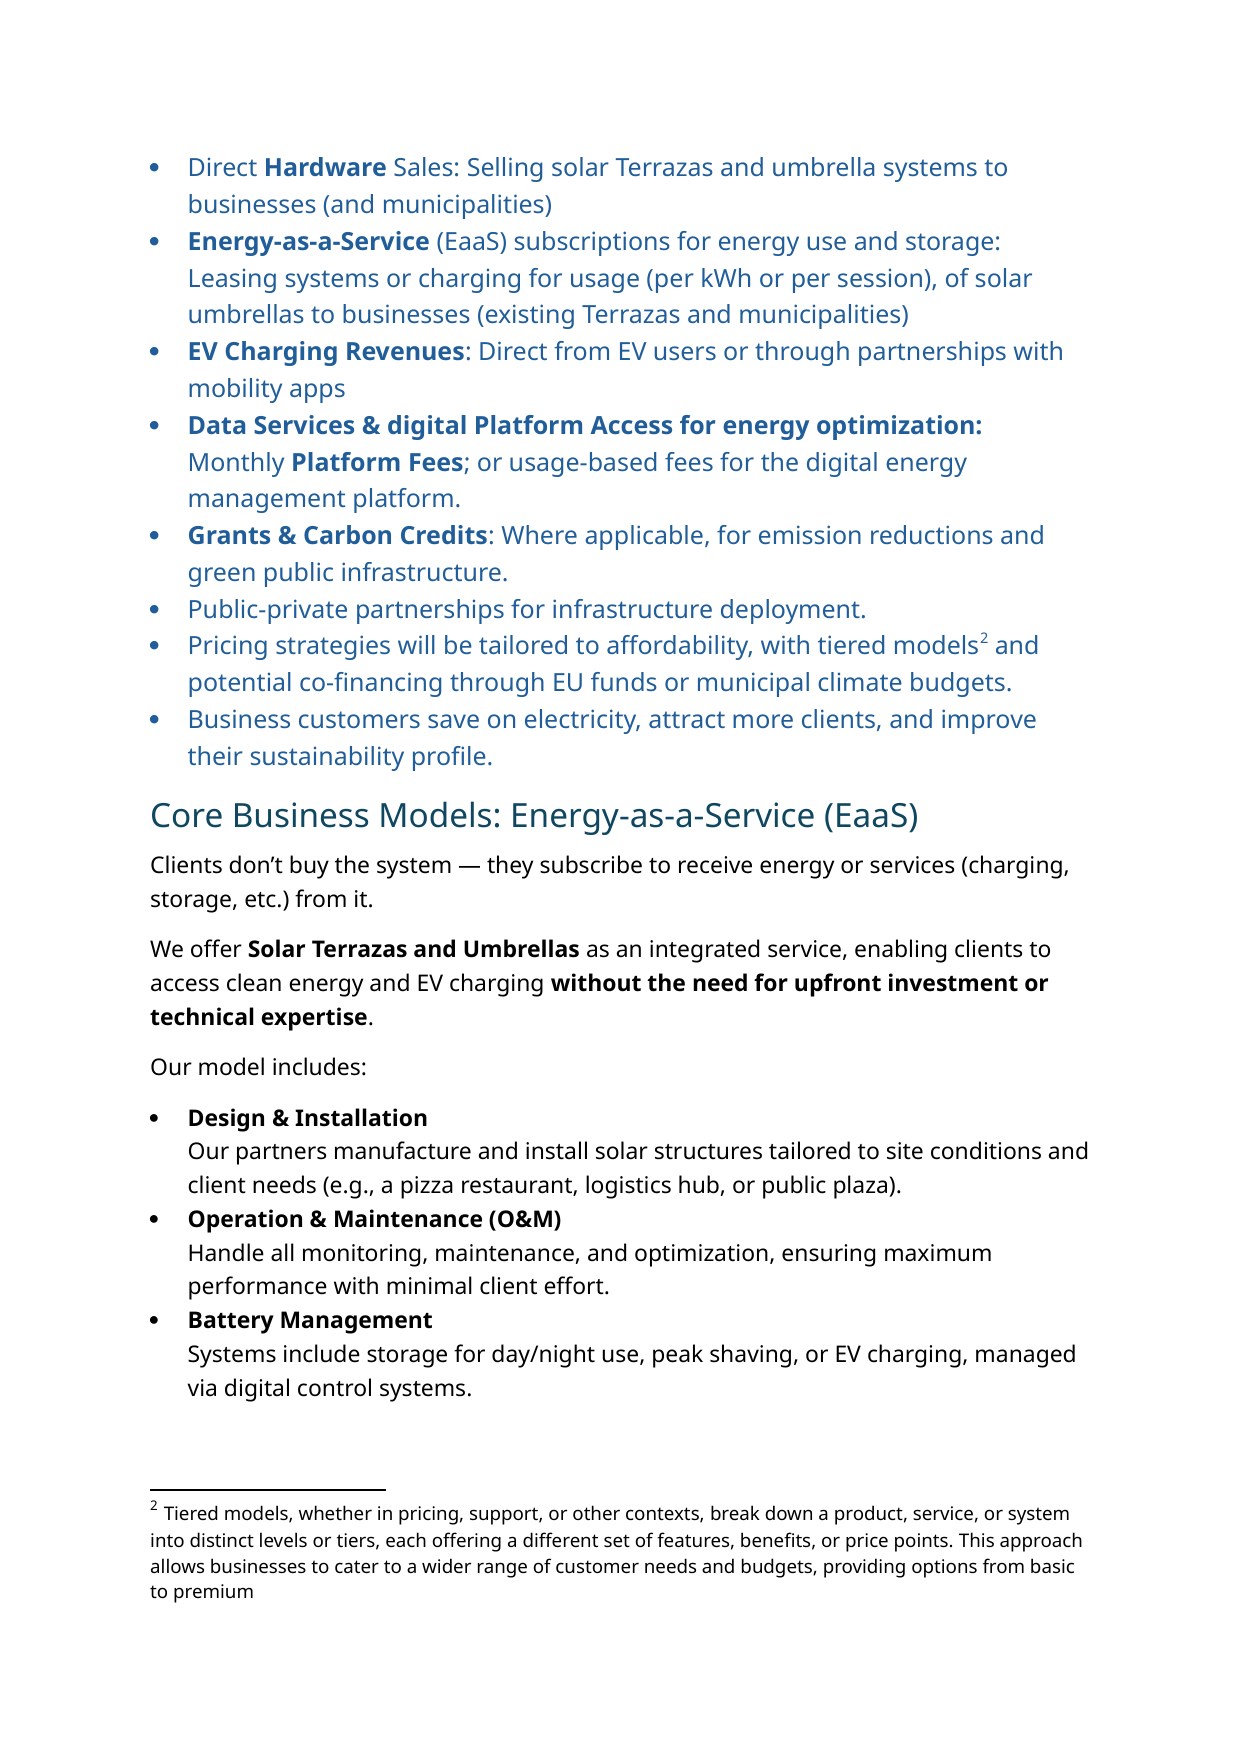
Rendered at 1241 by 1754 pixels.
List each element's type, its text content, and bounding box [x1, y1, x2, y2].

list Data Services & digital Platform Access for energy optimization: Monthly Platform Fees; or usage-based fees for the digital energy management platform. [150, 407, 1090, 515]
list Battery Management Systems include storage for day/night use, peak shaving, or EV charging, managed via digital control systems. [150, 1304, 1090, 1403]
list Grants & Carbon Credits: Where applicable, for emission reductions and green public infrastructure. [150, 518, 1090, 588]
subtitle Core Business Models: Energy-as-a-Service (EaaS) [150, 792, 1090, 837]
text Our model includes: [150, 1051, 1090, 1082]
list Direct Hardware Sales: Selling solar Terrazas and umbrella systems to businesses (and municipalities) [150, 150, 1090, 221]
list Energy-as-a-Service (EaaS) subscriptions for energy use and storage: Leasing systems or charging for usage (per kWh or per session), of solar umbrellas to businesses (existing Terrazas and municipalities) [150, 223, 1090, 331]
list Public-private partnerships for infrastructure deployment. [150, 591, 1090, 625]
list EV Charging Revenues: Direct from EV users or through partnerships with mobility apps [150, 334, 1090, 405]
list Operation & Maintenance (O&M) Handle all monitoring, maintenance, and optimization, ensuring maximum performance with minimal client effort. [150, 1203, 1090, 1302]
list Pricing strategies will be tailored to affordability, with tiered models and potential co-financing through EU funds or municipal climate budgets. [150, 628, 1090, 699]
list Business customers save on electricity, attract more clients, and improve their sustainability profile. [150, 702, 1090, 772]
list Design & Installation Our partners manufacture and install solar structures tailored to site conditions and client needs (e.g., a pizza restaurant, logistics hub, or public plaza). [150, 1102, 1090, 1200]
text We offer Solar Terrazas and Umbrellas as an integrated service, enabling clients to access clean energy and EV charging without the need for upfront investment or technical expertise. [150, 933, 1090, 1032]
text Clients don’t buy the system — they subscribe to receive energy or services (charging, storage, etc.) from it. [150, 849, 1090, 914]
